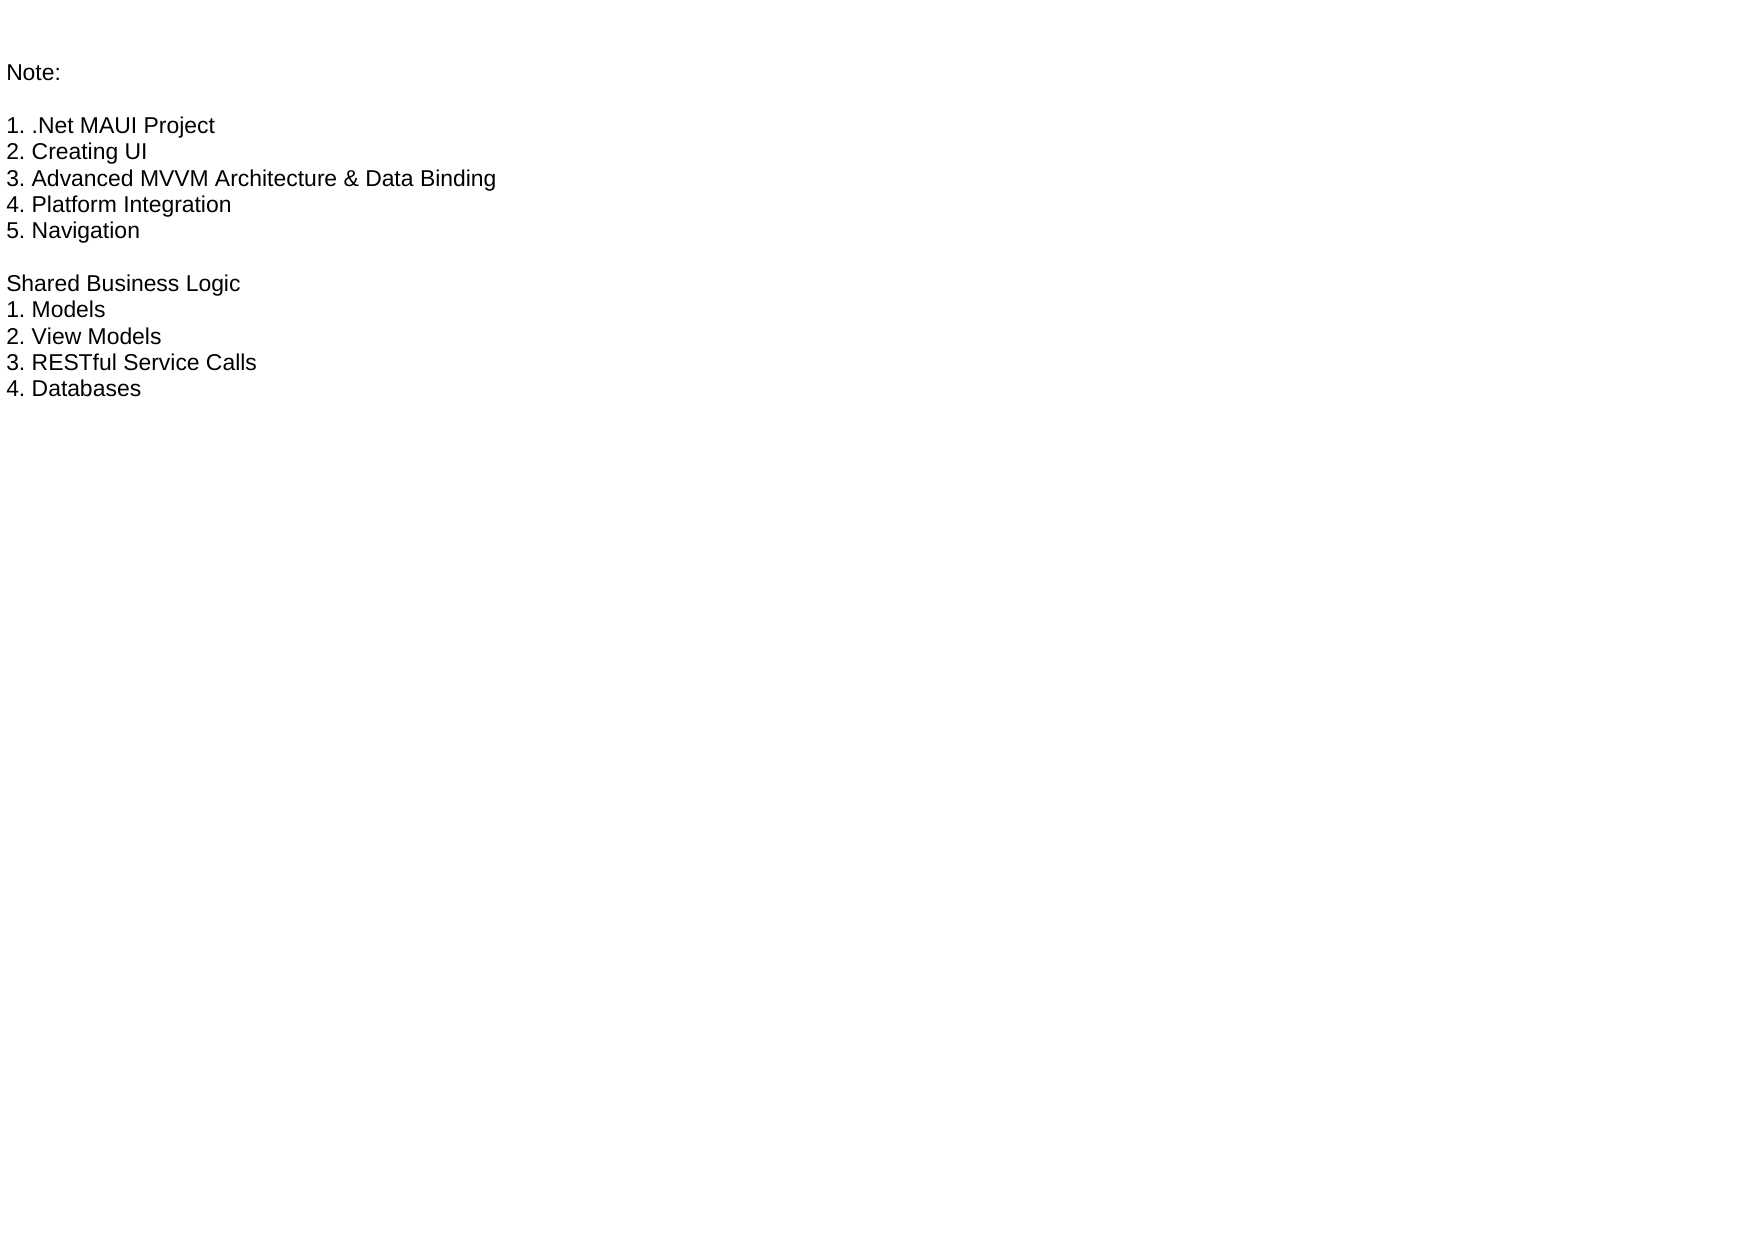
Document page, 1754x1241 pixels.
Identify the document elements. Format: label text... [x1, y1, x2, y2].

text 3. Advanced MVVM Architecture & Data Binding [6, 164, 1748, 191]
text 4. Databases [6, 375, 1748, 402]
text 1. .Net MAUI Project [6, 112, 1748, 138]
text 1. Models [6, 296, 1748, 323]
text 2. View Models [6, 323, 1748, 349]
text 2. Creating UI [6, 138, 1748, 164]
text 4. Platform Integration [6, 191, 1748, 217]
text Note: [6, 59, 1748, 85]
text 5. Navigation [6, 217, 1748, 243]
text 3. RESTful Service Calls [6, 349, 1748, 375]
text Shared Business Logic [6, 270, 1748, 296]
